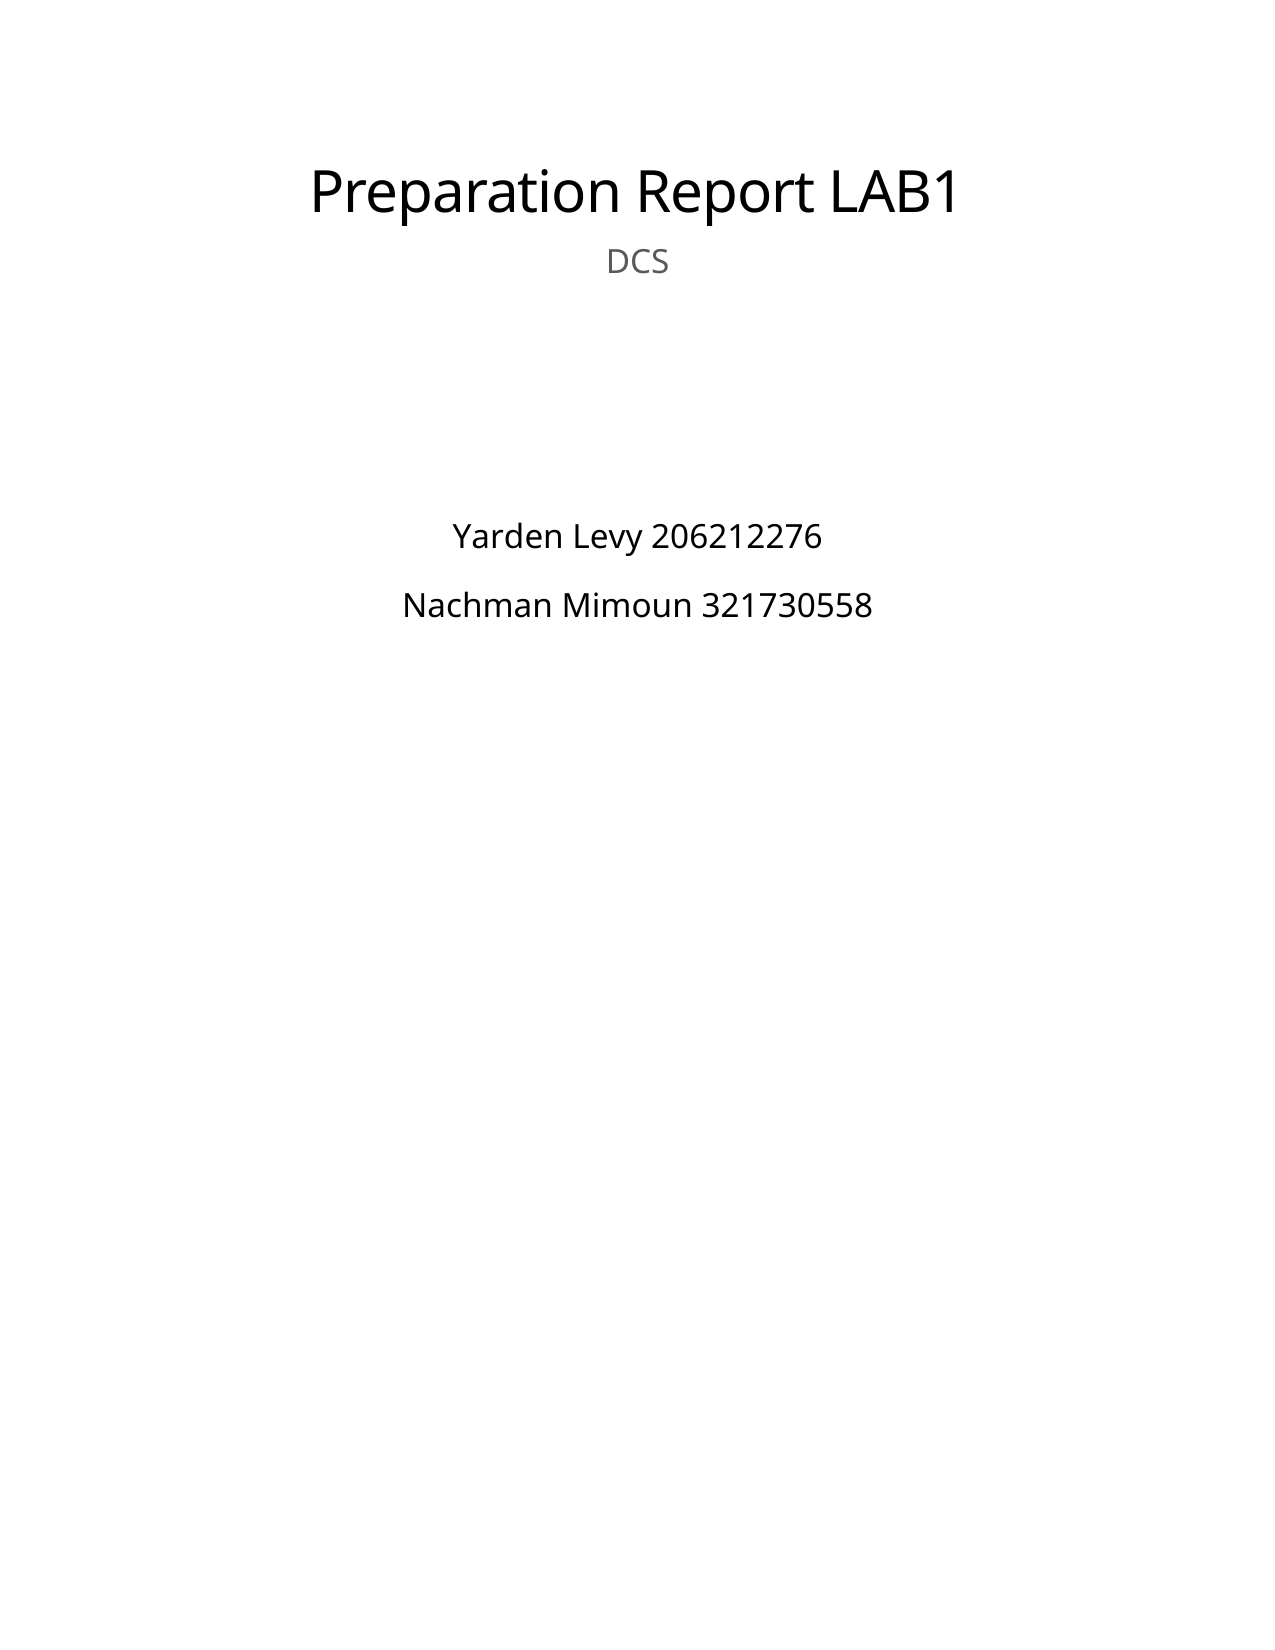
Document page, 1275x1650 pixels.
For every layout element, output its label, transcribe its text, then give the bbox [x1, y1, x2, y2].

text Yarden Levy 206212276 [150, 513, 1125, 559]
text Nachman Mimoun 321730558 [150, 582, 1125, 627]
title Preparation Report LAB1 [150, 150, 1125, 229]
subtitle DCS [150, 238, 1125, 283]
